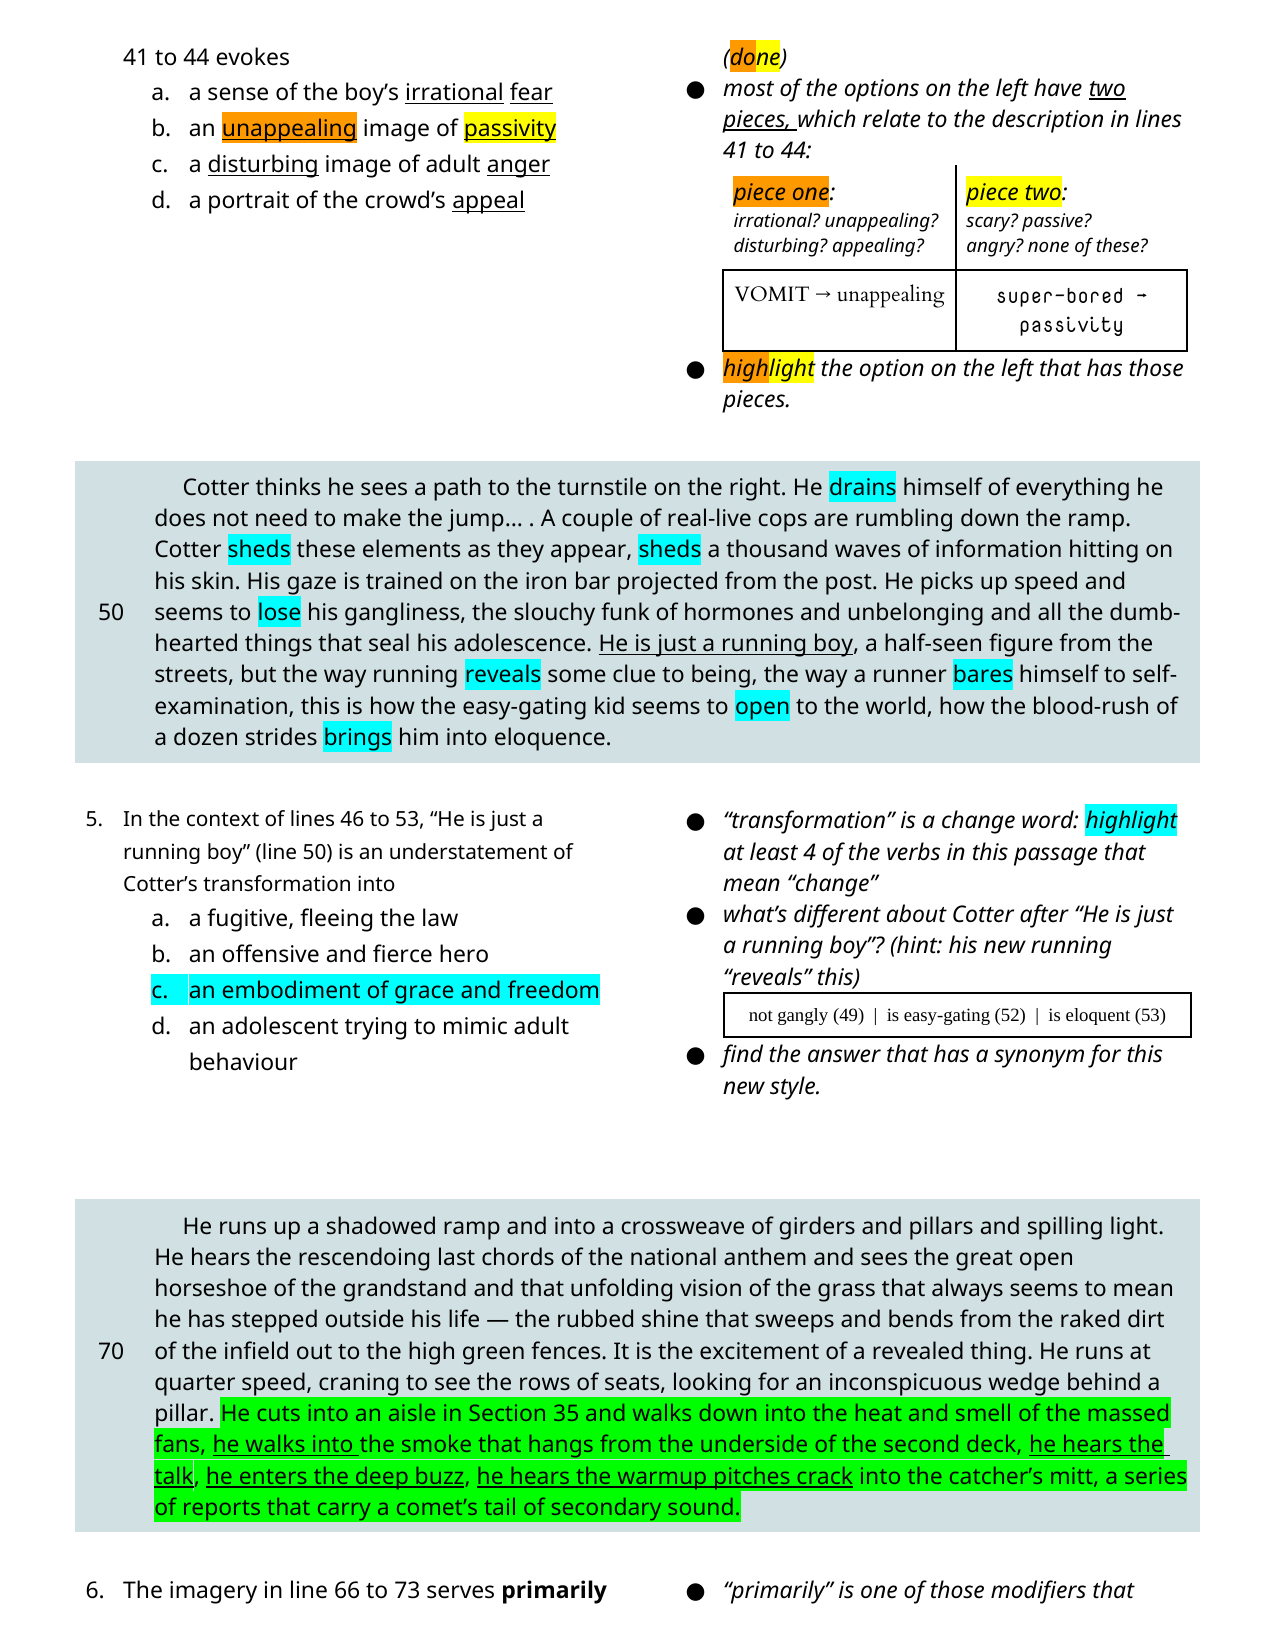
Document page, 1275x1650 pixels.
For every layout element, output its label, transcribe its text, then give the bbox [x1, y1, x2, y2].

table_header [638, 30, 1200, 424]
table_header He runs up a shadowed ramp and into a crossweave of girders and pillars and spilling light. He hears the rescendoing last chords of the national anthem and sees the great open horseshoe of the grandstand and that unfolding vision of the grass that always seems to mean he has stepped outside his life — the rubbed shine that sweeps and bends from the raked dirt of the infield out to the high green fences. It is the excitement of a revealed thing. He runs at quarter speed, craning to see the rows of seats, looking for an inconspicuous wedge behind a pillar. He cuts into an aisle in Section 35 and walks down into the heat and smell of the massed fans, he walks into the smoke that hangs from the underside of the second deck, he hears the talk, he enters the deep buzz, he hears the warmup pitches crack into the catcher’s mitt, a series of reports that carry a comet’s tail of secondary sound. [134, 1199, 1200, 1532]
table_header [75, 30, 637, 424]
table_header 70 [75, 1199, 134, 1532]
table_header 50 [75, 461, 134, 763]
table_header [75, 1564, 637, 1616]
table_header In the context of lines 46 to 53, “He is just a running boy” (line 50) is an understatement of Cotter’s transformation into a fugitive, fleeing the law an offensive and fierce hero an embodiment of grace and freedom an adolescent trying to mimic adult behaviour [75, 794, 637, 1127]
table_header “transformation” is a change word: highlight at least 4 of the verbs in this passage that mean “change” what’s different about Cotter after “He is just a running boy”? (hint: his new running “reveals” this) find the answer that has a synonym for this new style. [638, 794, 1200, 1127]
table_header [638, 1564, 1200, 1616]
table_header Cotter thinks he sees a path to the turnstile on the right. He drains himself of everything he does not need to make the jump… . A couple of real-live cops are rumbling down the ramp. Cotter sheds these elements as they appear, sheds a thousand waves of information hitting on his skin. His gaze is trained on the iron bar projected from the post. He picks up speed and seems to lose his gangliness, the slouchy funk of hormones and unbelonging and all the dumb-hearted things that seal his adolescence. He is just a running boy, a half-seen figure from the streets, but the way running reveals some clue to being, the way a runner bares himself to self-examination, this is how the easy-gating kid seems to open to the world, how the blood-rush of a dozen strides brings him into eloquence. [134, 461, 1200, 763]
